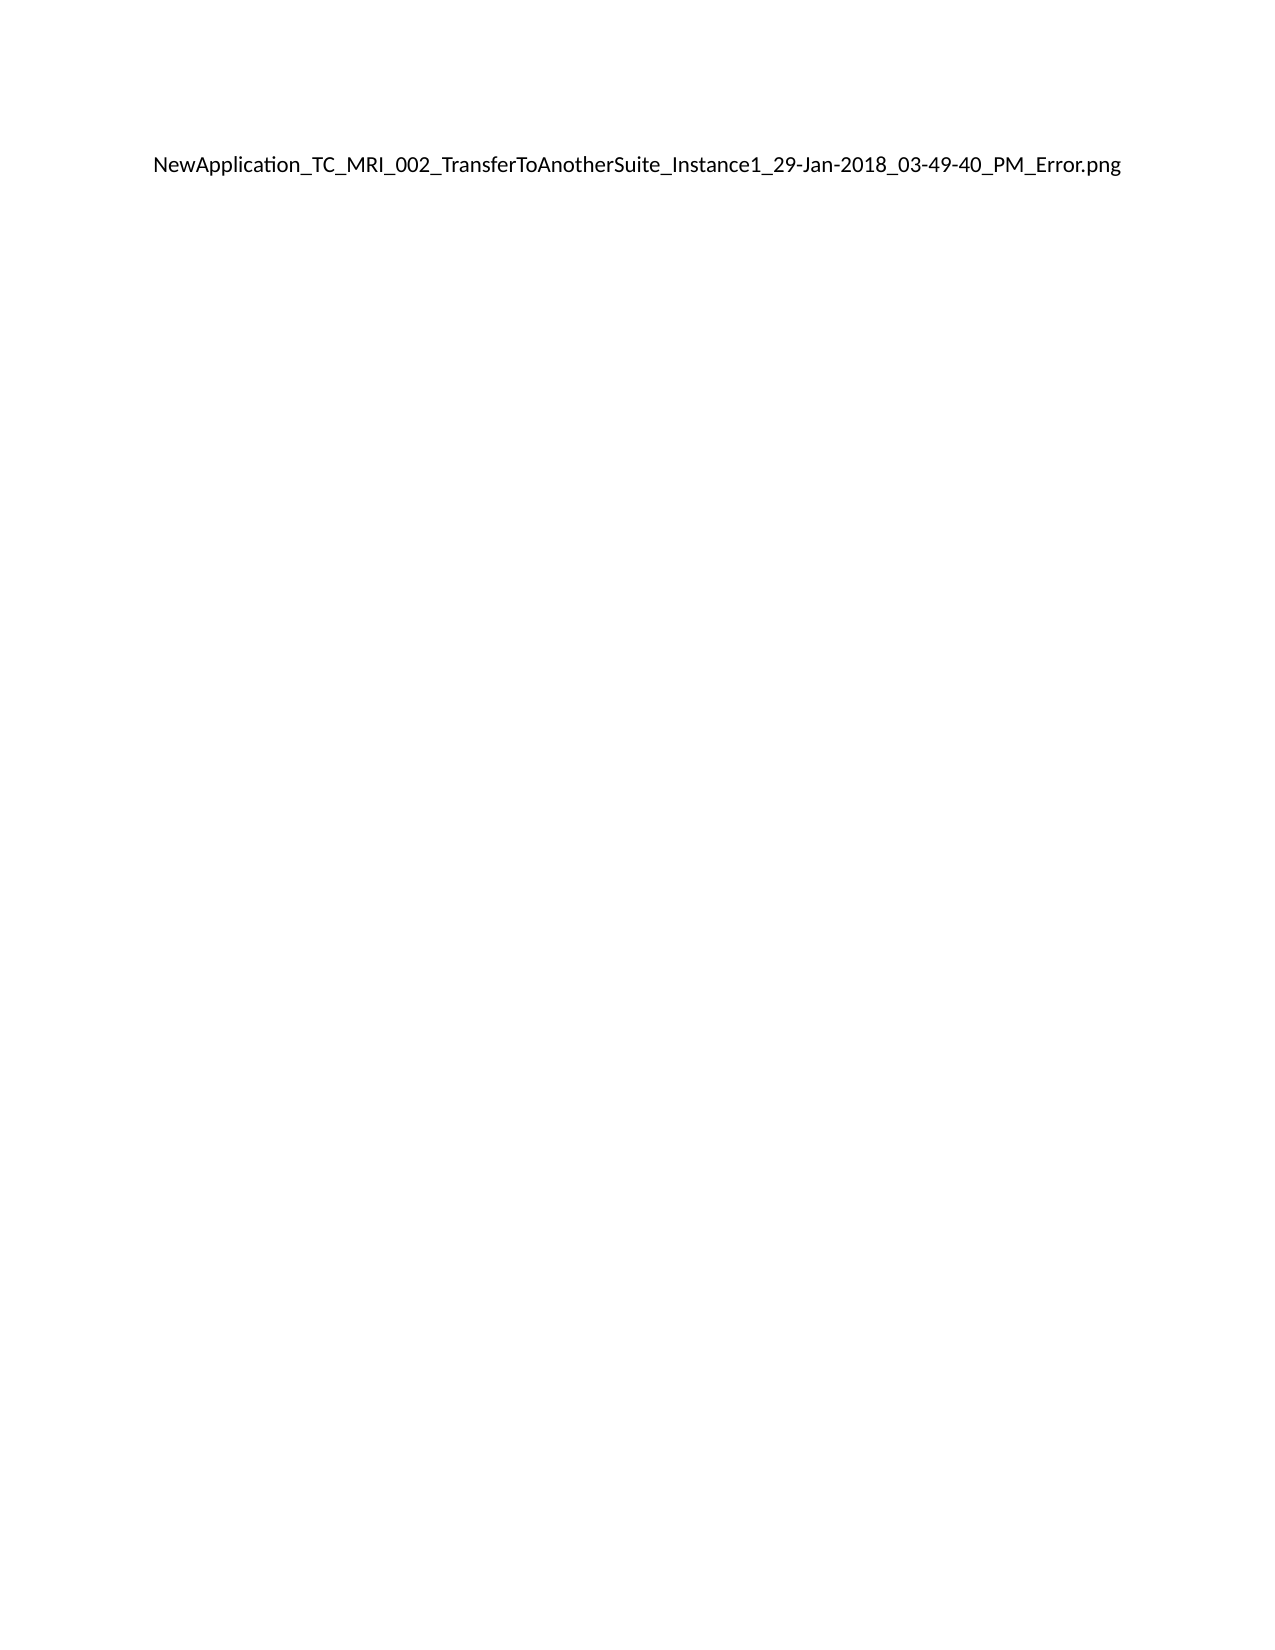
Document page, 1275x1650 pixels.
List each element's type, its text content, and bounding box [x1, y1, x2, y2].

text NewApplication_TC_MRI_002_TransferToAnotherSuite_Instance1_29-Jan-2018_03-49-40_PM_Error.png [150, 150, 1125, 218]
